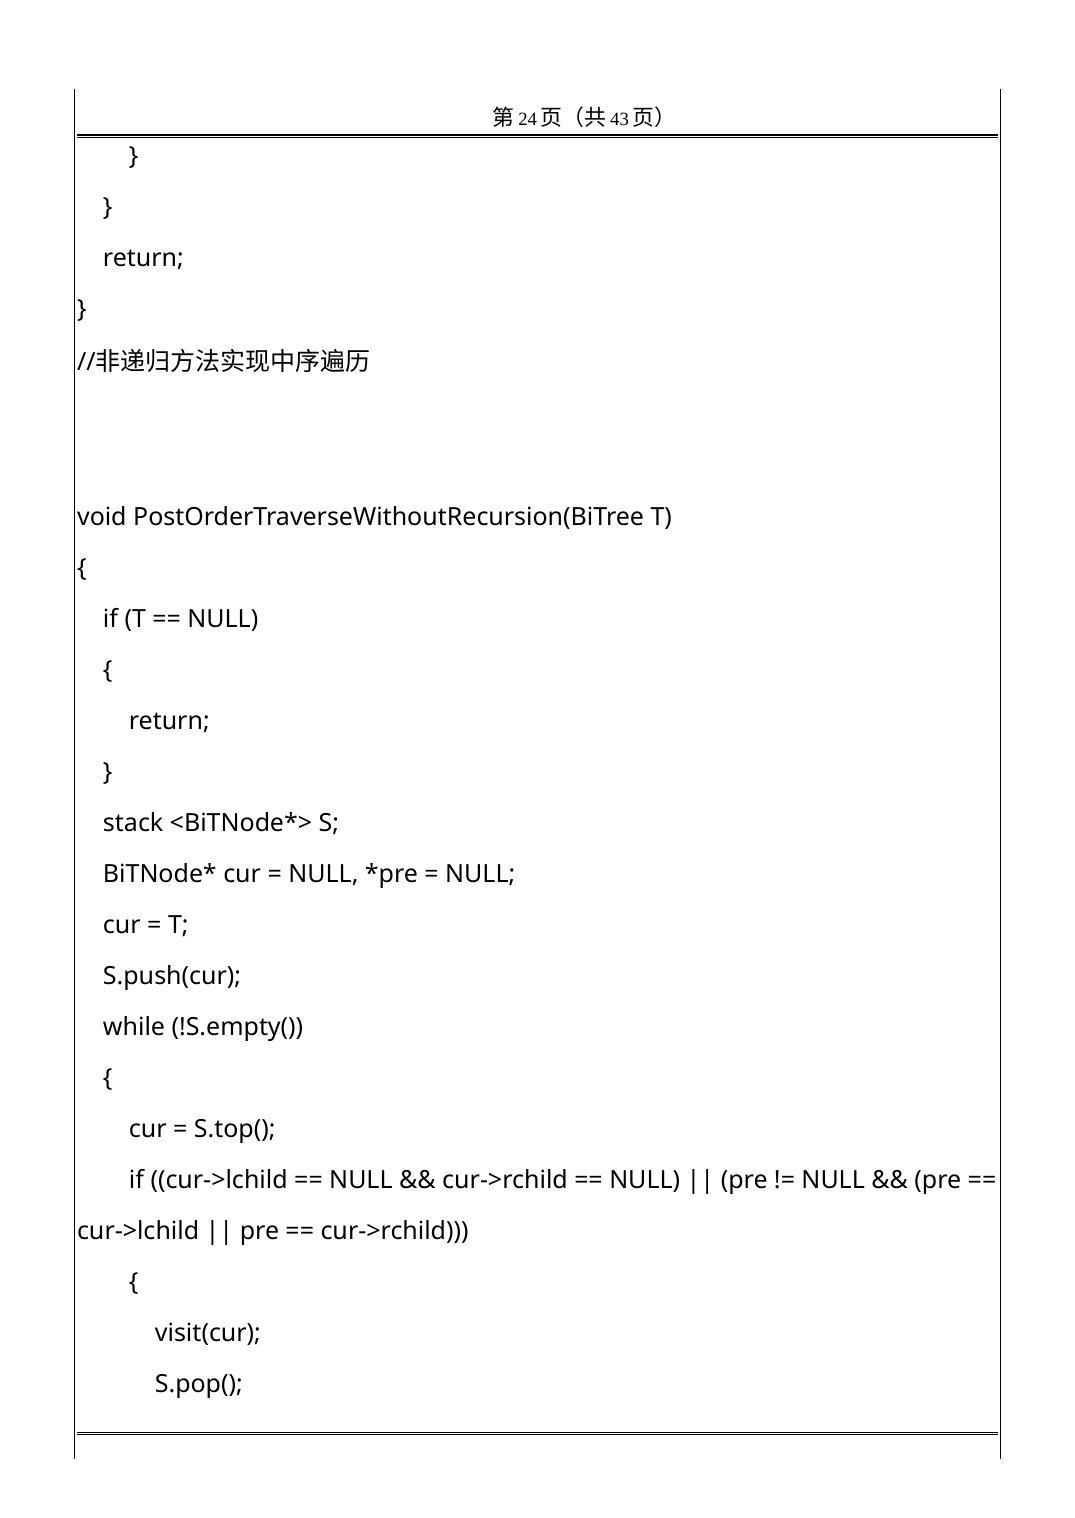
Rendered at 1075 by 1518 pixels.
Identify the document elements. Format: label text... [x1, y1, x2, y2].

text void PostOrderTraverseWithoutRecursion(BiTree T) [77, 498, 998, 532]
text stack <BiTNode*> S; [77, 804, 998, 838]
text return; [77, 702, 998, 736]
text S.push(cur); [77, 958, 998, 992]
text } [77, 138, 998, 172]
text visit(cur); [77, 1315, 998, 1349]
text } [77, 189, 998, 223]
text S.pop(); [77, 1366, 998, 1400]
text return; [77, 240, 998, 274]
text BiTNode* cur = NULL, *pre = NULL; [77, 856, 998, 889]
text while (!S.empty()) [77, 1009, 998, 1043]
text { [77, 549, 998, 583]
text { [77, 651, 998, 685]
text } [77, 291, 998, 325]
text cur = T; [77, 907, 998, 941]
text if (T == NULL) [77, 600, 998, 634]
text //非递归方法实现中序遍历 [77, 342, 998, 378]
text { [77, 1060, 998, 1094]
text cur = S.top(); [77, 1111, 998, 1145]
text if ((cur->lchild == NULL && cur->rchild == NULL) || (pre != NULL && (pre == cur->lchild || pre == cur->rchild))) [77, 1162, 998, 1247]
text { [77, 1264, 998, 1298]
text } [77, 753, 998, 787]
